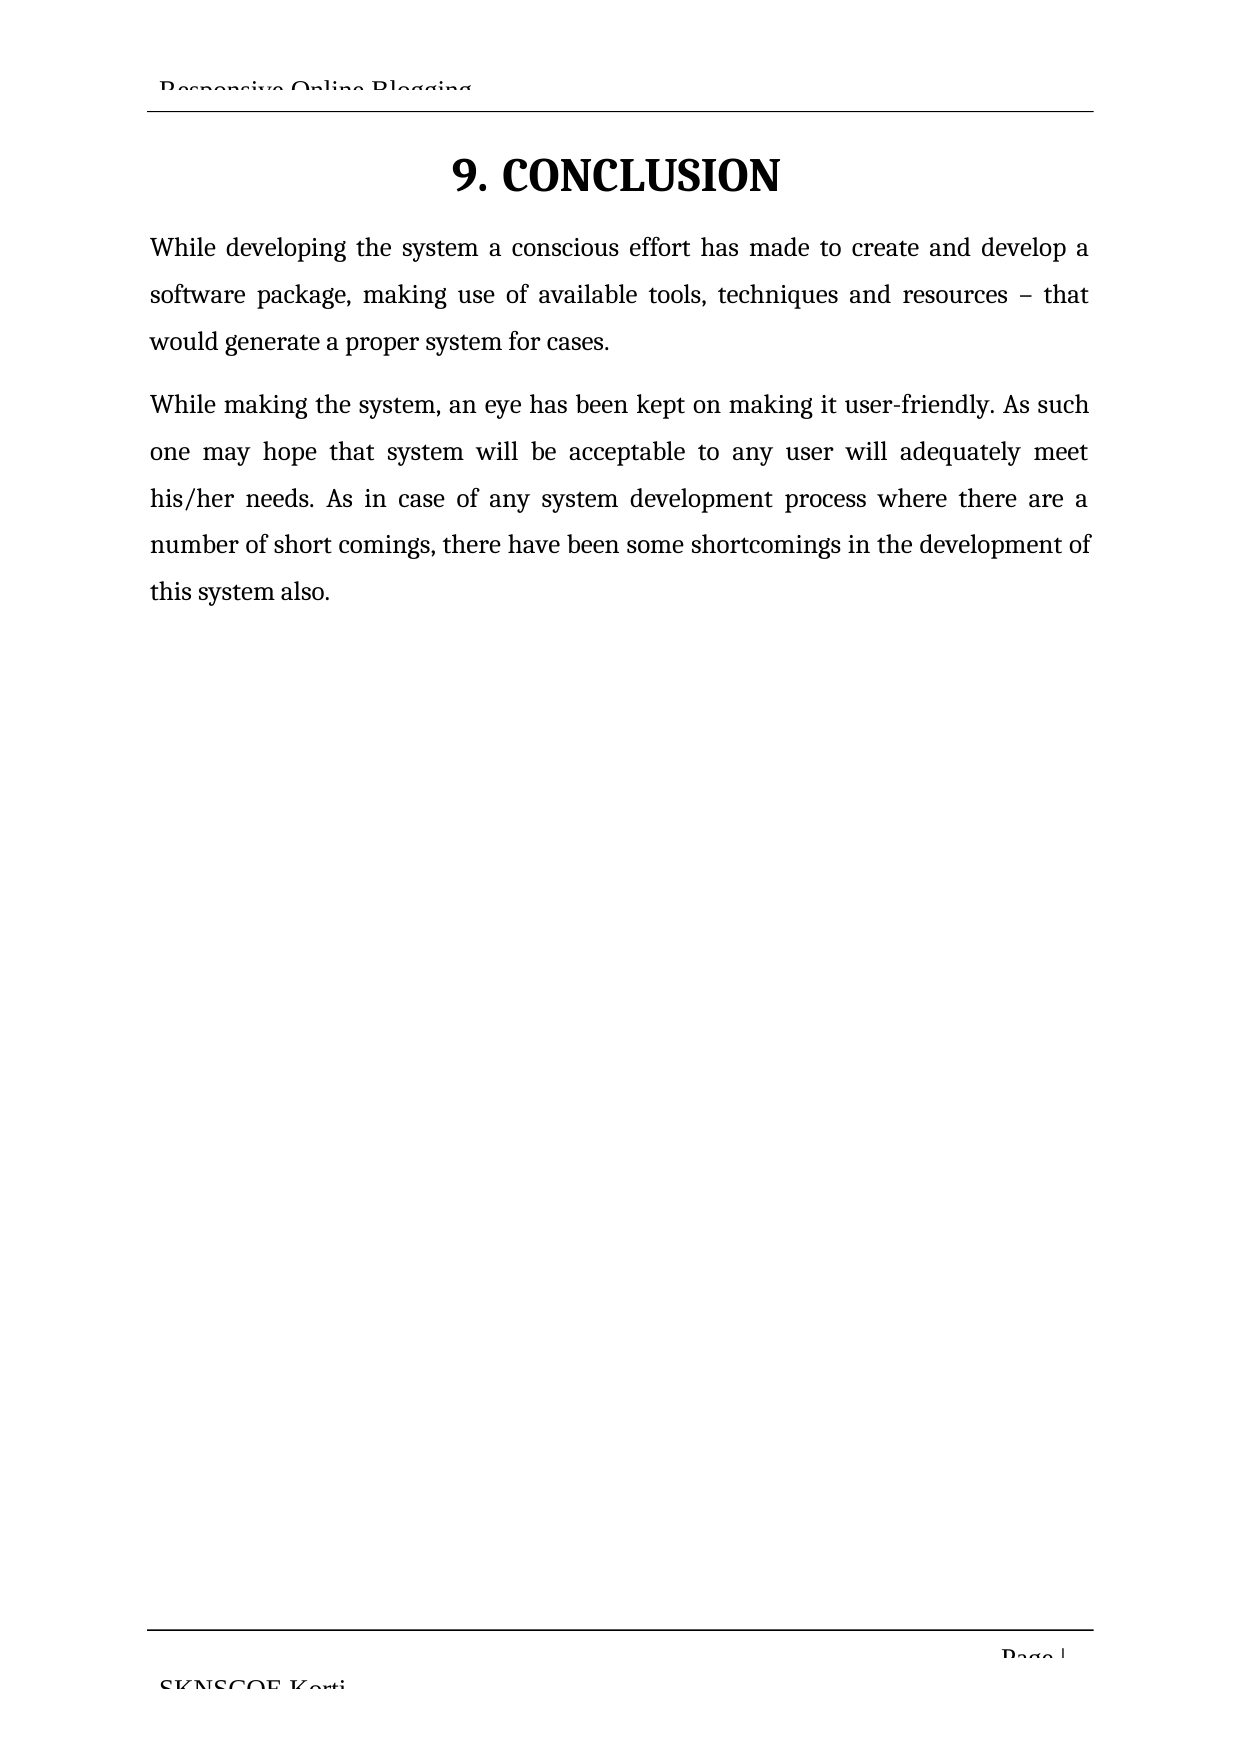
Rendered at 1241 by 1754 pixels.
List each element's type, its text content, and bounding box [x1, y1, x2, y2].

text While developing the system a conscious effort has made to create and develop a software package, making use of available tools, techniques and resources – that would generate a proper system for cases. [150, 232, 1090, 357]
text While making the system, an eye has been kept on making it user-friendly. As such one may hope that system will be acceptable to any user will adequately meet his/her needs. As in case of any system development process where there are a number of short comings, there have been some shortcomings in the development of this system also. [150, 389, 1090, 607]
subtitle CONCLUSION [452, 148, 1105, 203]
